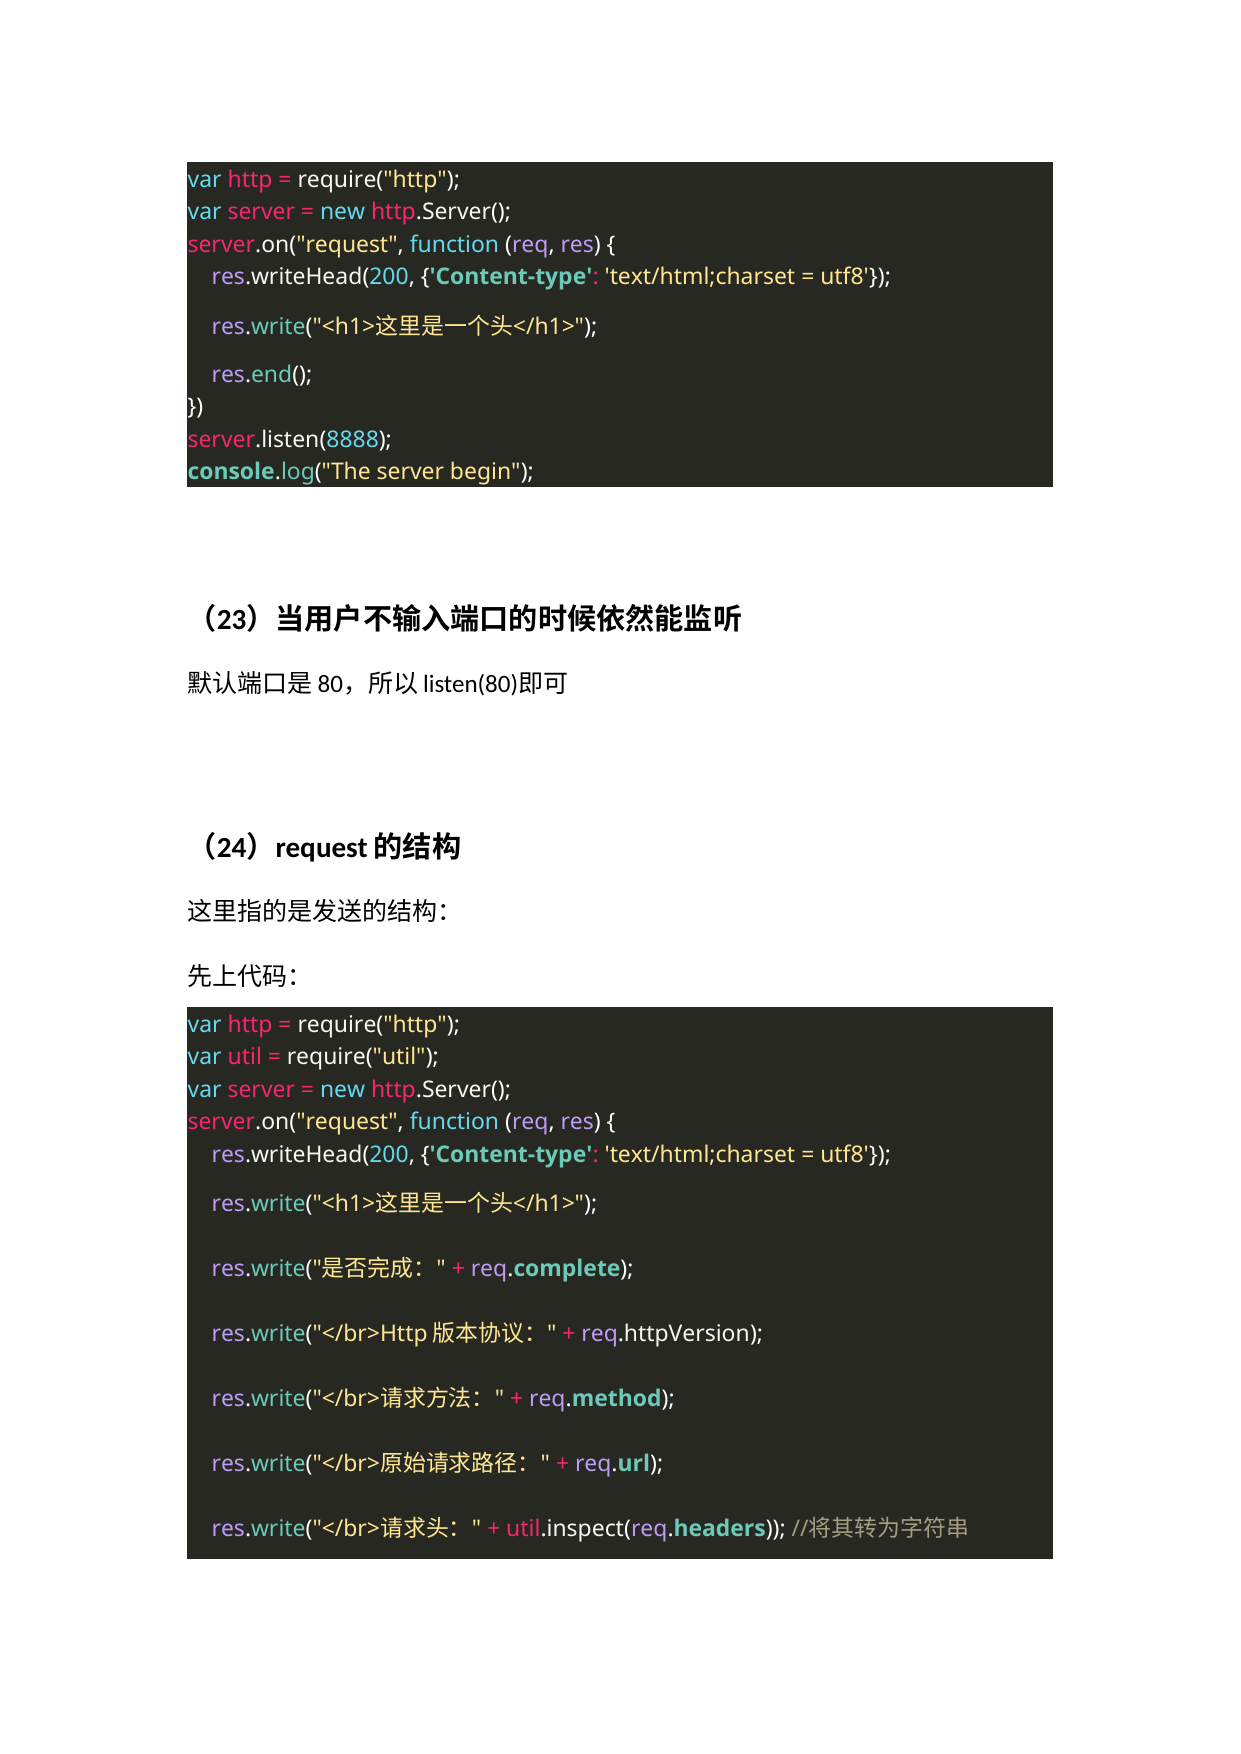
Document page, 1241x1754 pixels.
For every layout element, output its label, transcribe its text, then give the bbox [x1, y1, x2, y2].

text 这里指的是发送的结构： [187, 877, 1053, 942]
text 先上代码： [187, 942, 1053, 1007]
text （24）request的结构 [187, 812, 1053, 877]
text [187, 1007, 1053, 1559]
text 默认端口是80，所以listen(80)即可 [187, 649, 1053, 714]
text var http = require("http"); var server = new http.Server(); server.on("request", function (req, res) { res.writeHead(200, {'Content-type': 'text/html;charset = utf8'}); res.write("<h1>这里是一个头</h1>"); res.end(); }) server.listen(8888); console.log("The server begin"); [187, 162, 1053, 487]
text （23）当用户不输入端口的时候依然能监听 [187, 584, 1053, 649]
